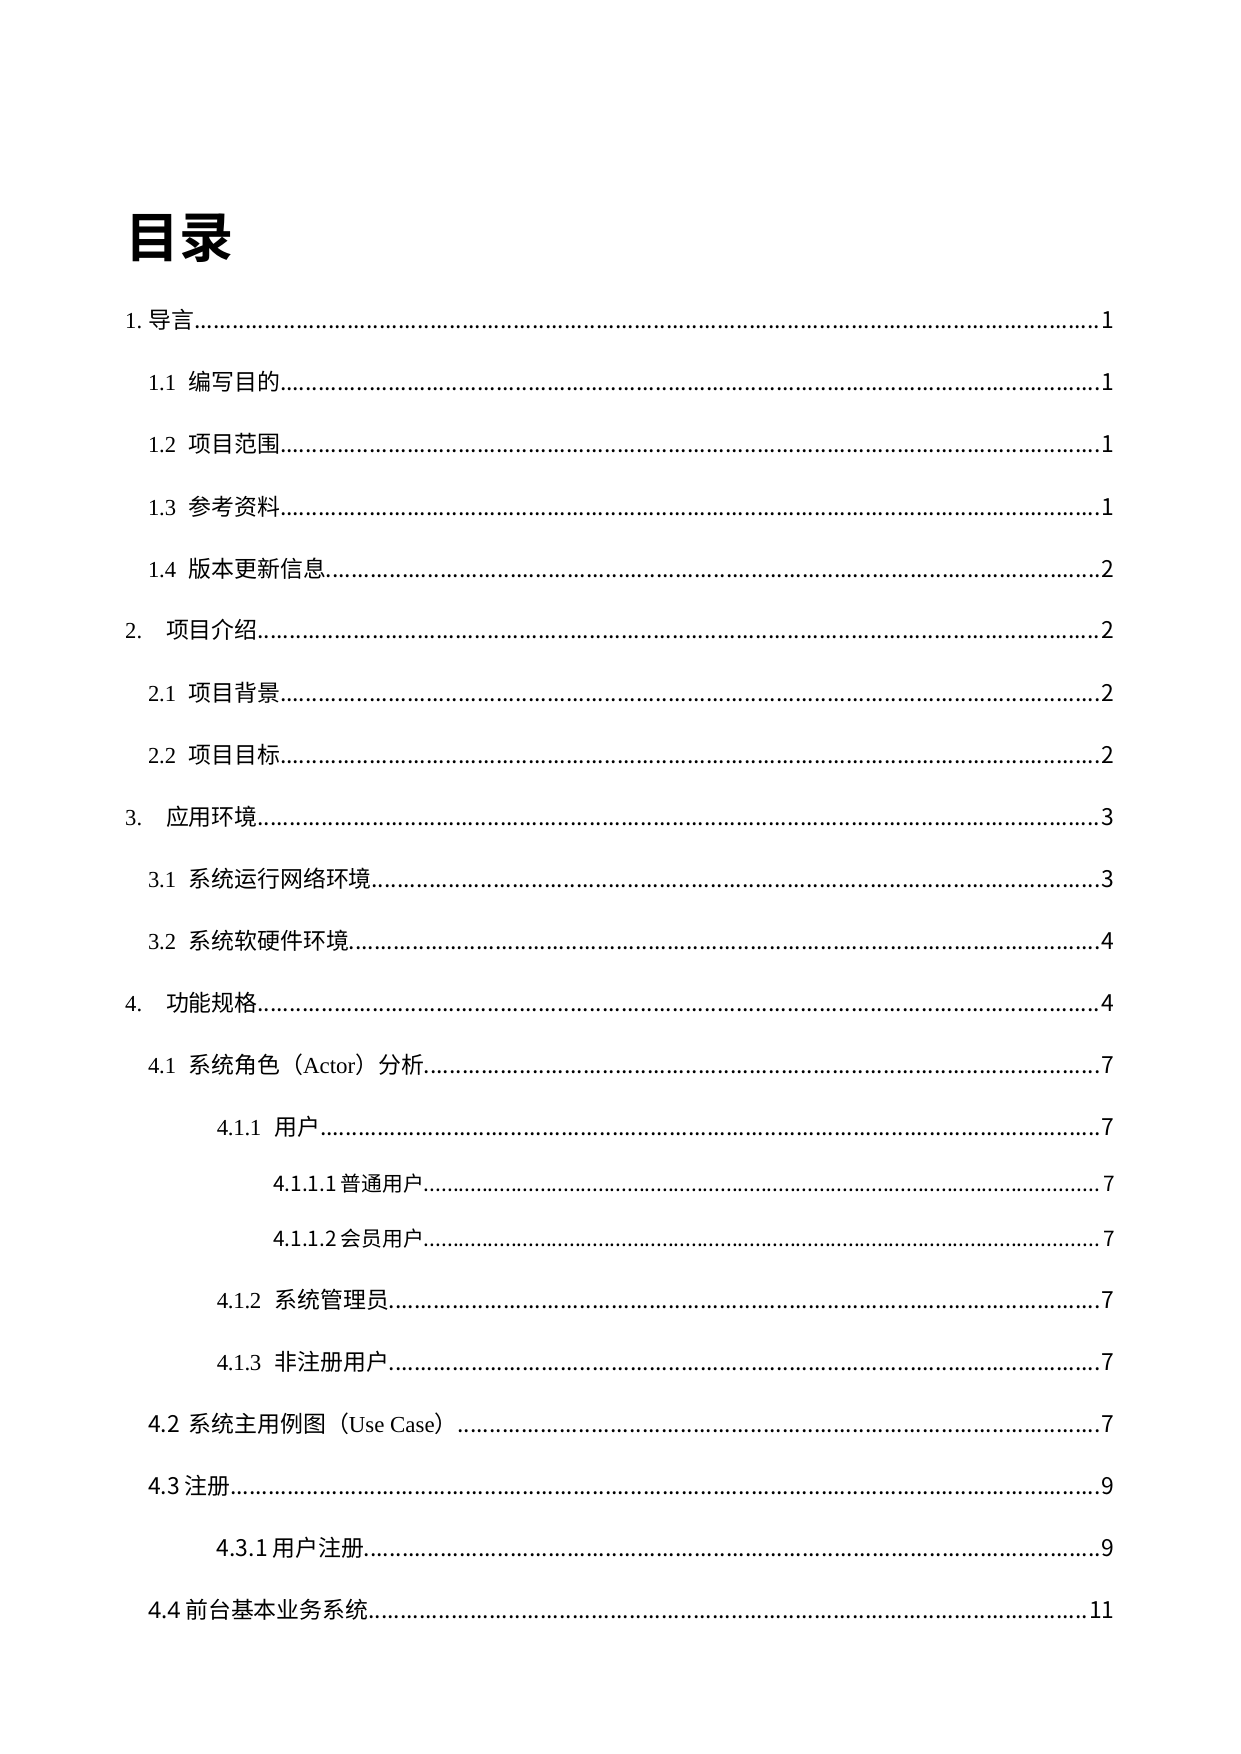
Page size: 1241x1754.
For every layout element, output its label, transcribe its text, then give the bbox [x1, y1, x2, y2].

text 4. 功能规格 4 [125, 985, 1115, 1018]
text 目录 [125, 195, 1115, 273]
text 4.1.3 非注册用户 7 [217, 1344, 1115, 1377]
text 4.2 系统主用例图（Use Case） 7 [148, 1406, 1115, 1439]
text 4.1 系统角色（Actor）分析 7 [148, 1047, 1115, 1080]
text 1. 导言 1 [125, 302, 1115, 335]
text 3. 应用环境 3 [125, 799, 1115, 832]
text 4.1.1.1普通用户 7 [273, 1167, 1115, 1198]
text 2. 项目介绍 2 [125, 612, 1115, 646]
text 4.1.2 系统管理员 7 [217, 1282, 1115, 1315]
text 3.2 系统软硬件环境 4 [148, 923, 1115, 956]
text 1.4 版本更新信息 2 [148, 551, 1115, 584]
text 4.3注册 9 [148, 1468, 1115, 1501]
text 2.2 项目目标 2 [148, 737, 1115, 770]
text 4.3.1用户注册 9 [217, 1530, 1115, 1563]
text 1.3 参考资料 1 [148, 488, 1115, 522]
text 2.1 项目背景 2 [148, 674, 1115, 708]
text 4.1.1.2会员用户 7 [273, 1223, 1115, 1253]
text 1.1 编写目的 1 [148, 364, 1115, 397]
text 1.2 项目范围 1 [148, 426, 1115, 459]
text 4.4前台基本业务系统 11 [148, 1592, 1115, 1626]
text 4.1.1 用户 7 [217, 1109, 1115, 1142]
text 3.1 系统运行网络环境 3 [148, 861, 1115, 894]
